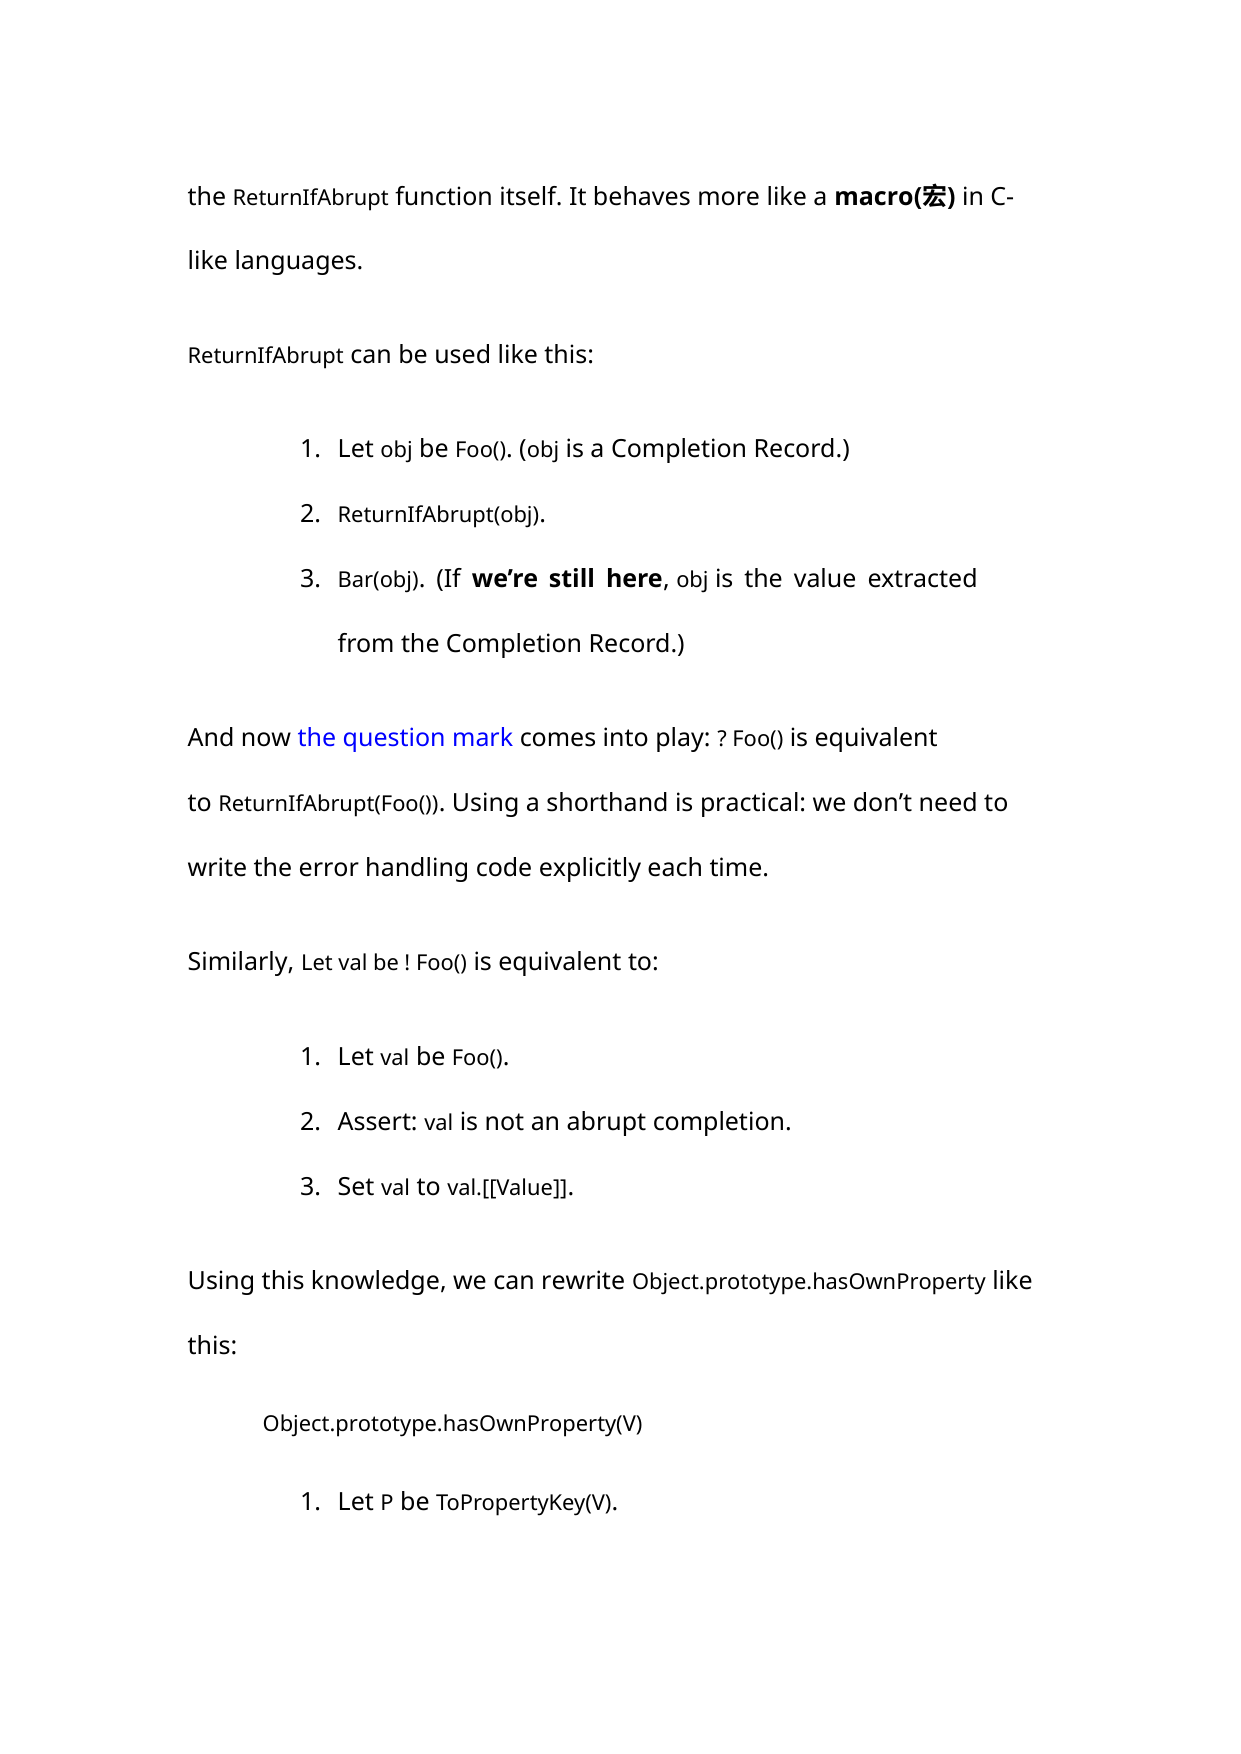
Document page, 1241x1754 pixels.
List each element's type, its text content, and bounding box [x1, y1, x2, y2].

list Let val be Foo(). [300, 1023, 978, 1088]
list Let P be ToPropertyKey(V). [300, 1468, 978, 1533]
list ReturnIfAbrupt(obj). [300, 480, 978, 545]
list Let obj be Foo(). (obj is a Completion Record.) [300, 415, 978, 480]
text And now the question mark comes into play: ? Foo() is equivalent to ReturnIfAbrupt(Foo()). Using a shorthand is practical: we don’t need to write the error handling code explicitly each time. [187, 704, 1053, 899]
text Using this knowledge, we can rewrite Object.prototype.hasOwnProperty like this: [187, 1247, 1053, 1377]
text Object.prototype.hasOwnProperty(V) [262, 1406, 978, 1439]
list Set val to val.[[Value]]. [300, 1153, 978, 1218]
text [187, 162, 1053, 292]
text Similarly, Let val be ! Foo() is equivalent to: [187, 929, 1053, 994]
list Bar(obj). (If we’re still here, obj is the value extracted from the Completion Record.) [300, 545, 978, 675]
text ReturnIfAbrupt can be used like this: [187, 321, 1053, 386]
list Assert: val is not an abrupt completion. [300, 1088, 978, 1153]
